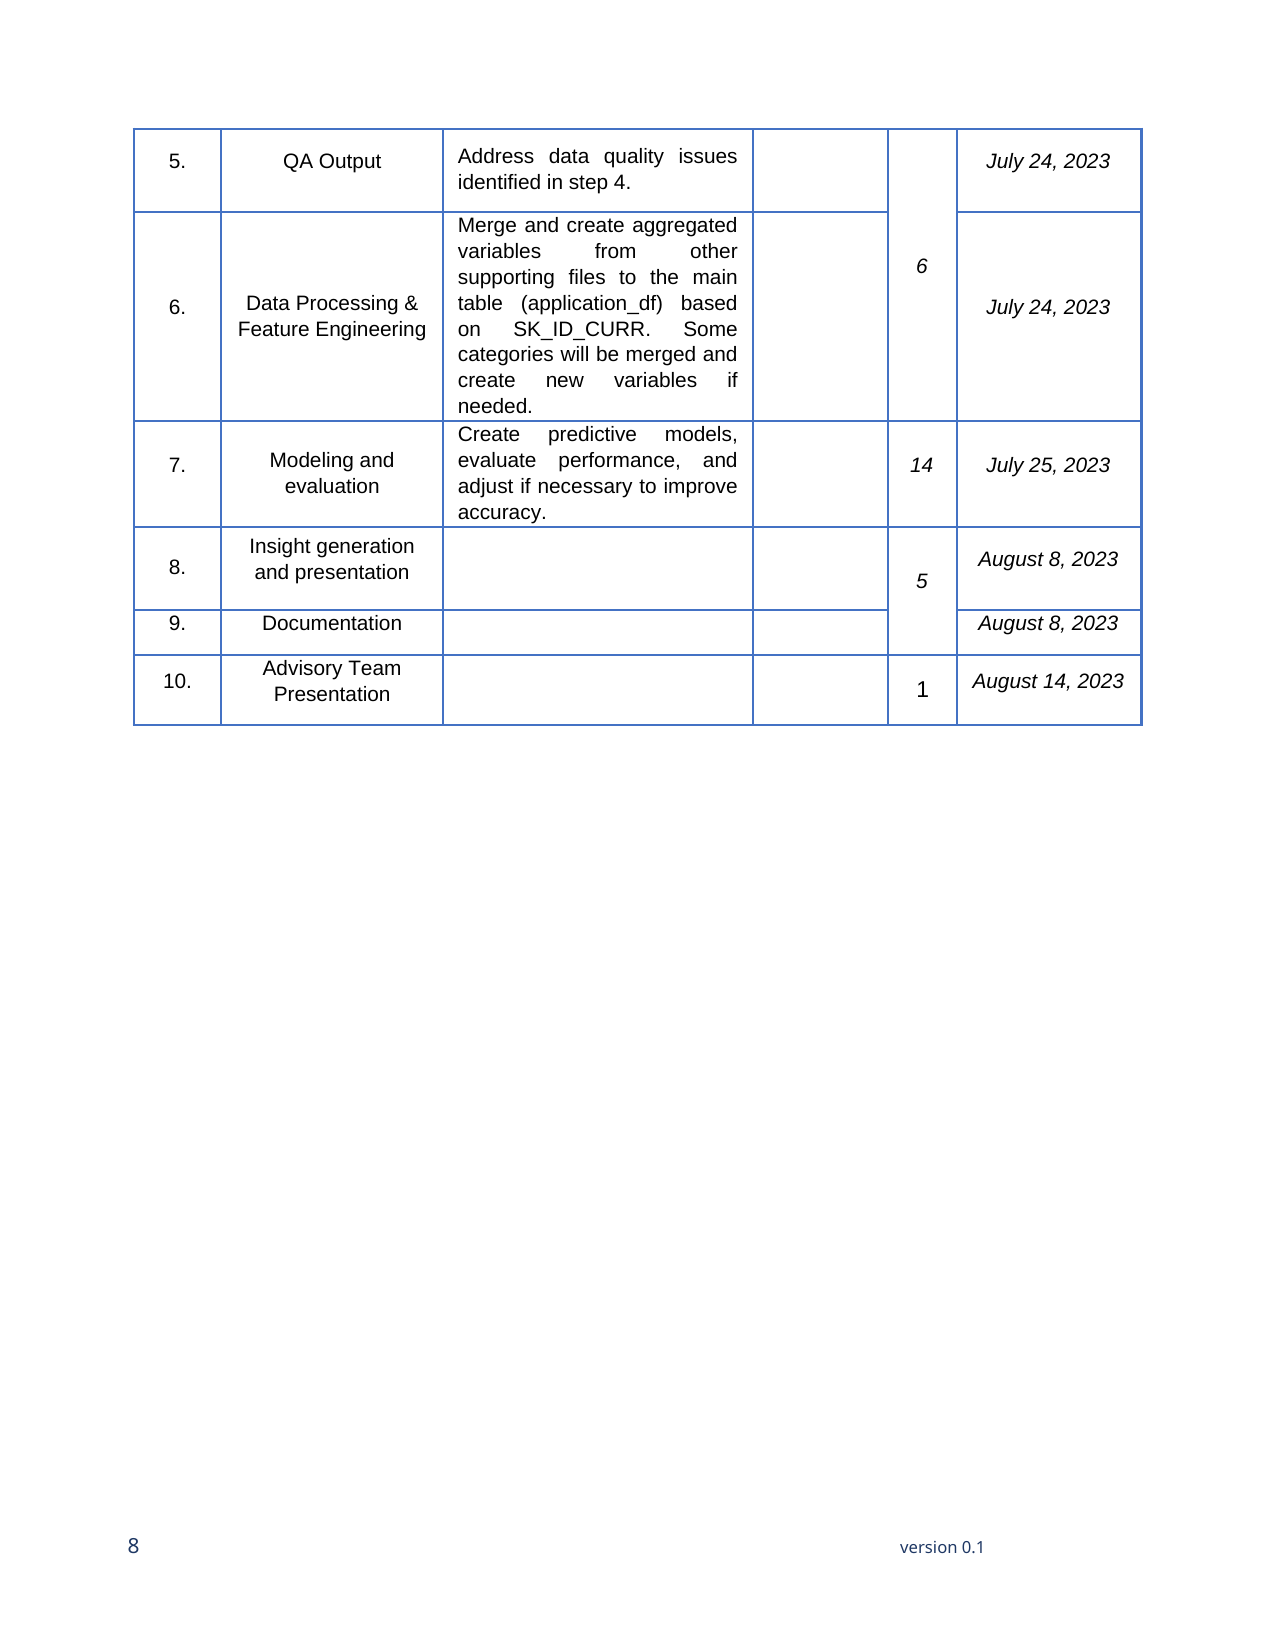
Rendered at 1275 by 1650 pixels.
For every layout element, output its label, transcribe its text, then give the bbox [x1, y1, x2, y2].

table_cell July 24, 2023 [958, 213, 1140, 420]
table_cell Modeling and evaluation [222, 422, 442, 526]
table_cell 1 [889, 656, 956, 724]
table_cell 6 [889, 130, 956, 420]
table_cell Address data quality issues identified in step 4. [444, 130, 752, 211]
table_cell Advisory Team Presentation [222, 656, 442, 724]
table_cell [444, 611, 752, 653]
table_cell [754, 422, 887, 526]
table_cell [754, 528, 887, 609]
table_cell August 8, 2023 [958, 528, 1140, 609]
table_cell 5. [135, 130, 220, 211]
table_cell August 14, 2023 [958, 656, 1140, 724]
table_cell [754, 611, 887, 653]
table_cell [444, 528, 752, 609]
table_cell [754, 656, 887, 724]
table_cell [754, 130, 887, 211]
table_cell Merge and create aggregated variables from other supporting files to the main table (application_df) based on SK_ID_CURR. Some categories will be merged and create new variables if needed. [444, 213, 752, 420]
table_cell Documentation [222, 611, 442, 653]
table_cell 5 [889, 528, 956, 653]
table_cell 10. [135, 656, 220, 724]
table_cell 8. [135, 528, 220, 609]
table_cell 9. [135, 611, 220, 653]
table_cell Create predictive models, evaluate performance, and adjust if necessary to improve accuracy. [444, 422, 752, 526]
table_cell QA Output [222, 130, 442, 211]
table_cell [754, 213, 887, 420]
table_cell Insight generation and presentation [222, 528, 442, 609]
table_cell 7. [135, 422, 220, 526]
table_cell July 24, 2023 [958, 130, 1140, 211]
table_cell August 8, 2023 [958, 611, 1140, 653]
table_cell Data Processing & Feature Engineering [222, 213, 442, 420]
table_cell 14 [889, 422, 956, 526]
table_cell July 25, 2023 [958, 422, 1140, 526]
table_cell 6. [135, 213, 220, 420]
table_cell [444, 656, 752, 724]
